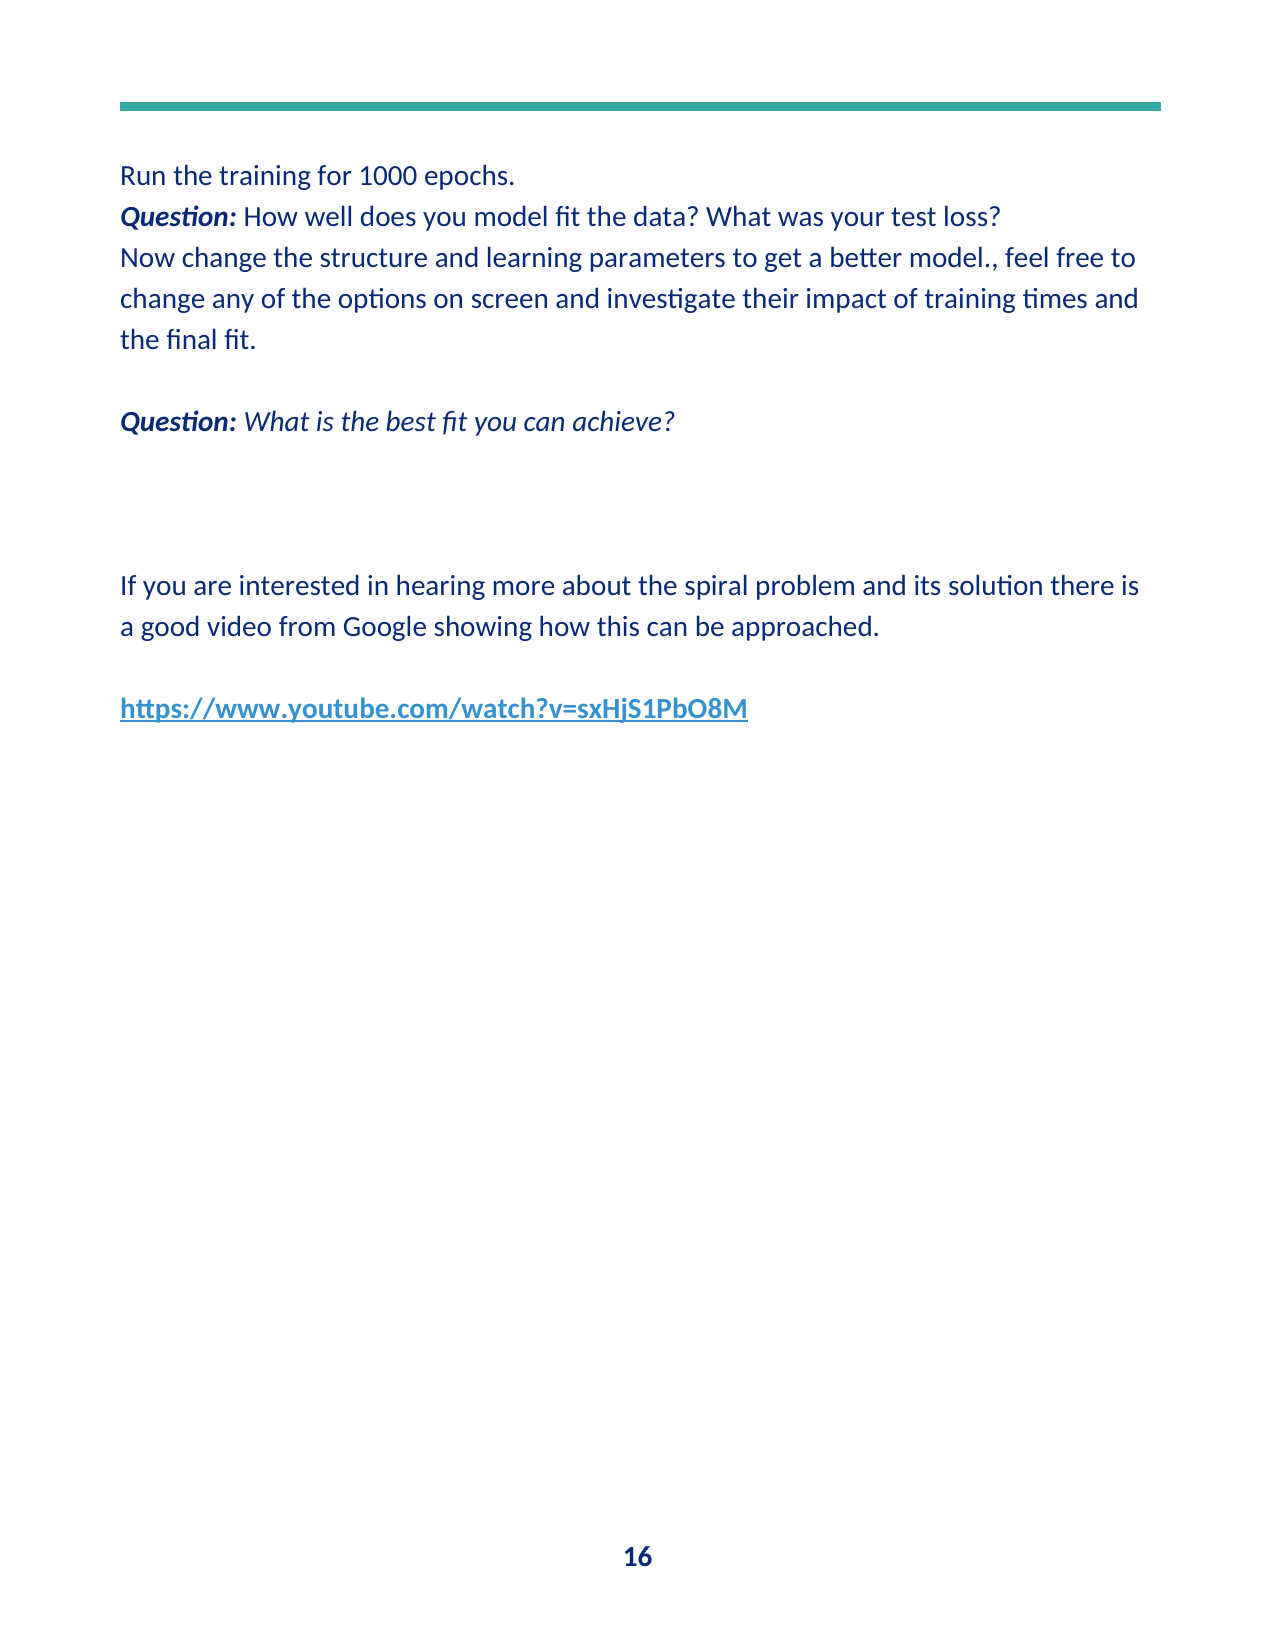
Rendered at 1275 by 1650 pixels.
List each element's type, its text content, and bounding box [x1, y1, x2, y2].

text https://www.youtube.com/watch?v=sxHjS1PbO8M [120, 690, 1155, 725]
text Now change the structure and learning parameters to get a better model., feel free to change any of the options on screen and investigate their impact of training times and the final fit. [120, 239, 1155, 357]
text Question: How well does you model fit the data? What was your test loss? [120, 198, 1155, 234]
text Run the training for 1000 epochs. [120, 157, 1155, 193]
text Question: What is the best fit you can achieve? [120, 403, 1155, 439]
text If you are interested in hearing more about the spiral problem and its solution there is a good video from Google showing how this can be approached. [120, 567, 1155, 643]
